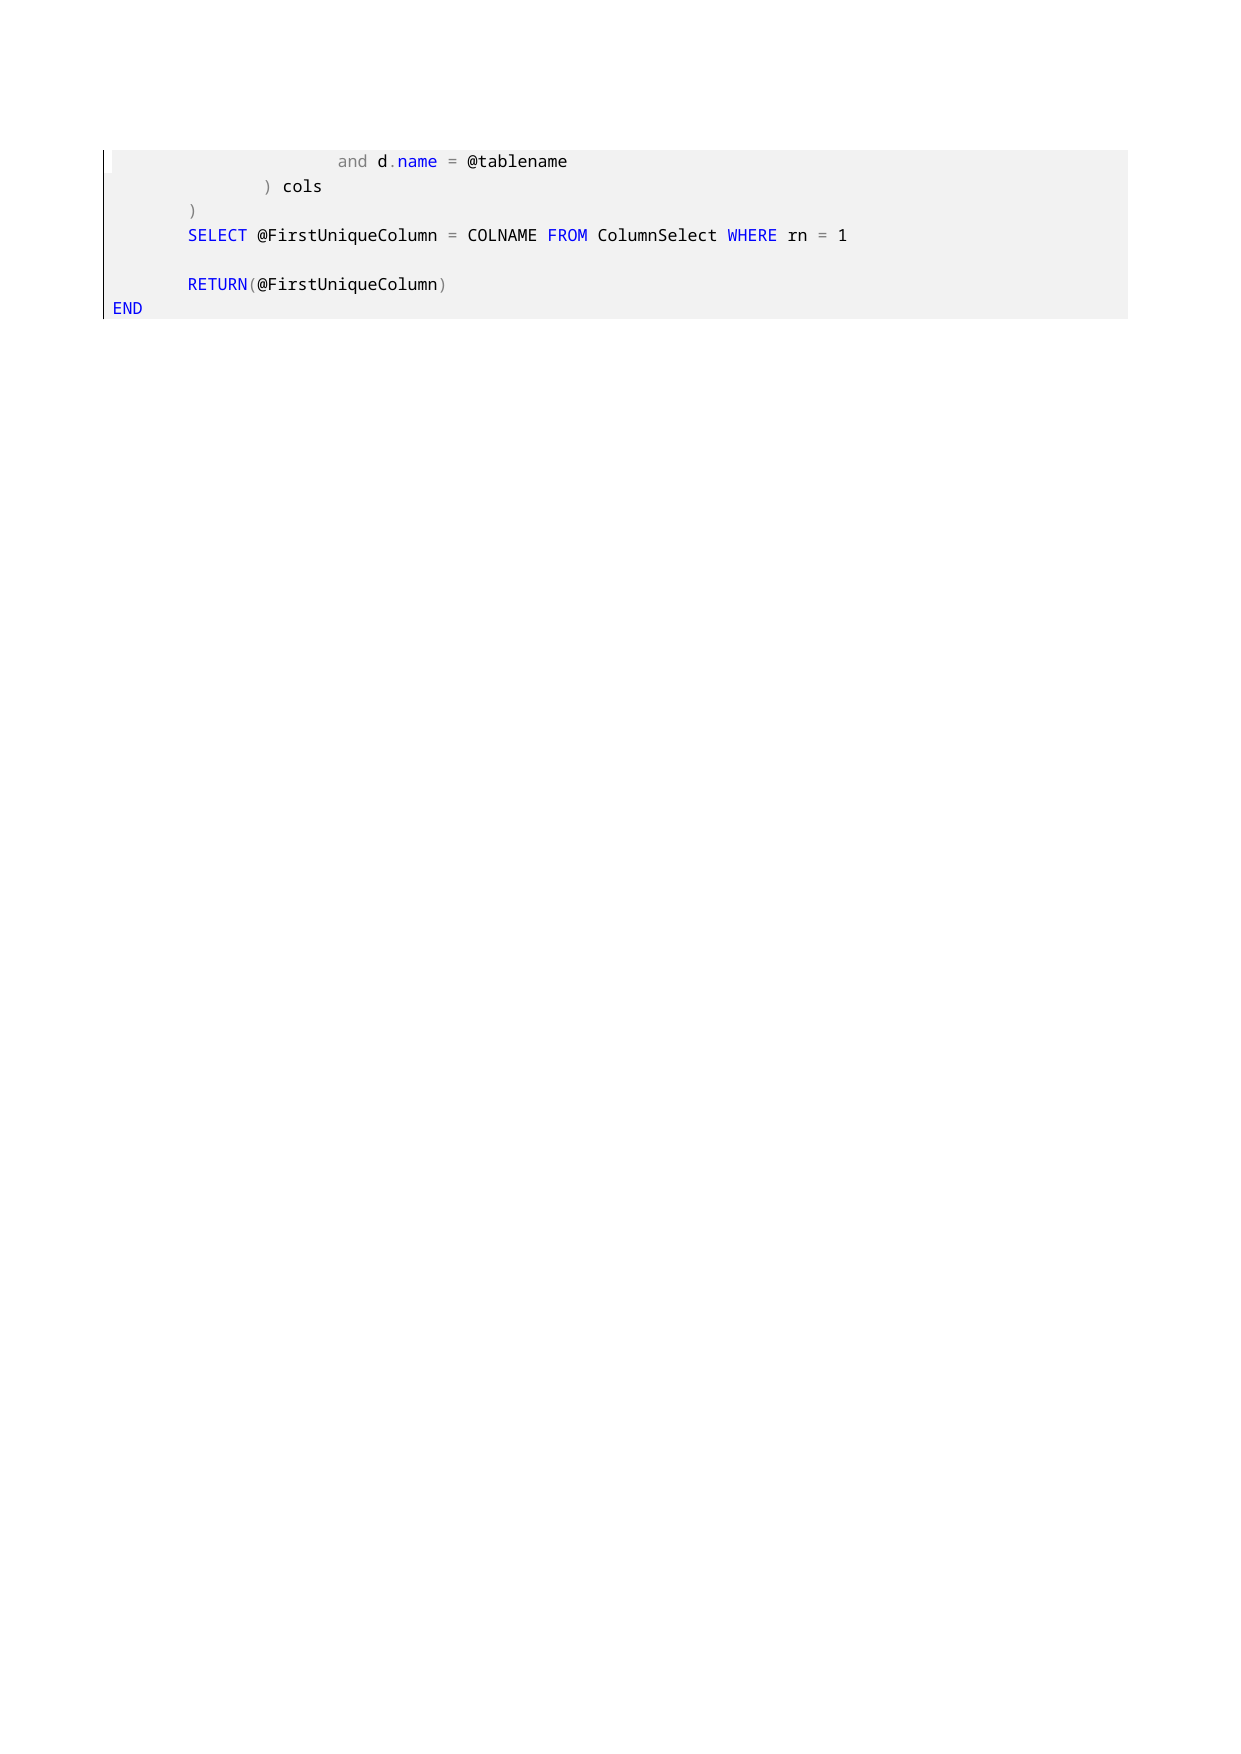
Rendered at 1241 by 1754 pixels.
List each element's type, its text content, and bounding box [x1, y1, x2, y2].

text ) [104, 199, 1128, 222]
text and d.name = @tablename [112, 150, 1128, 173]
text END [104, 297, 1128, 319]
text SELECT @FirstUniqueColumn = COLNAME FROM ColumnSelect WHERE rn = 1 [104, 223, 1128, 246]
text ) cols [104, 174, 1128, 197]
text RETURN(@FirstUniqueColumn) [104, 272, 1128, 295]
